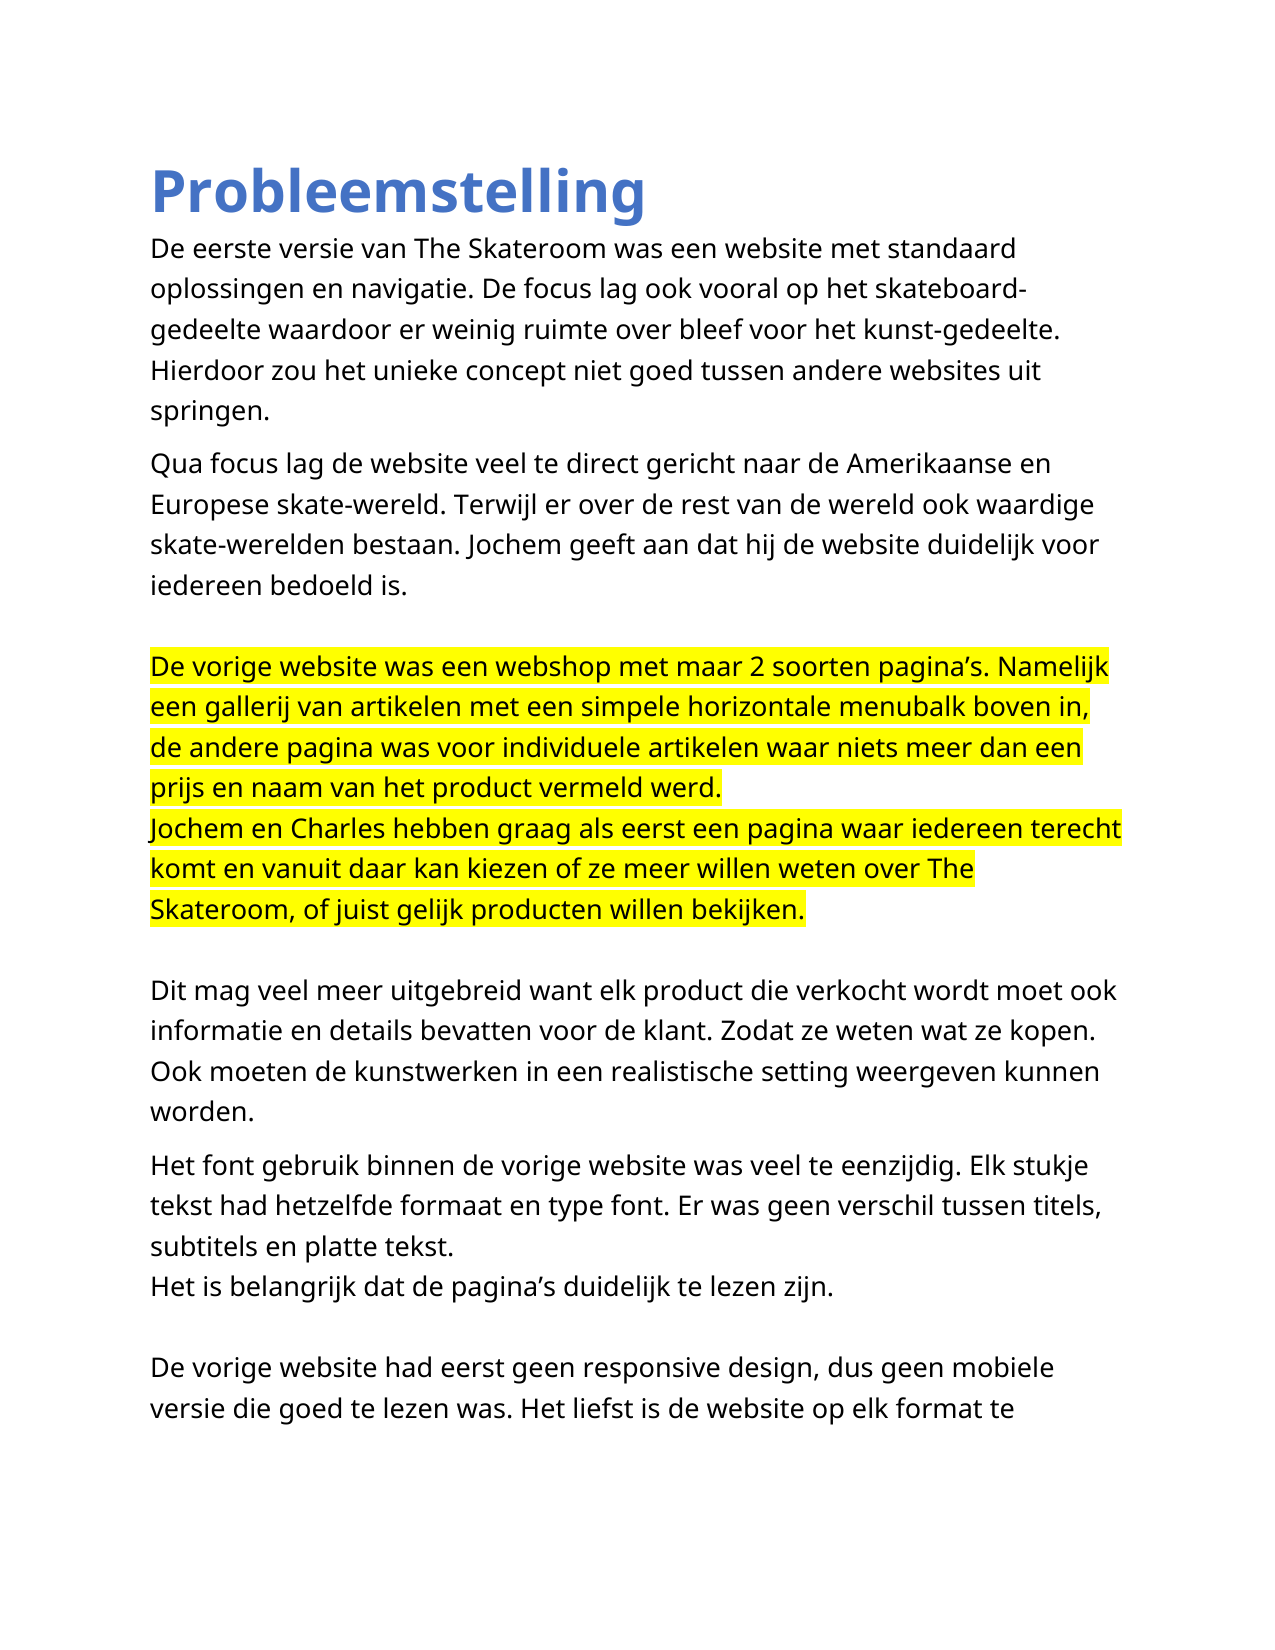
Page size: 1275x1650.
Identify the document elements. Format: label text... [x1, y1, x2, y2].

text De eerste versie van The Skateroom was een website met standaard oplossingen en navigatie. De focus lag ook vooral op het skateboard-gedeelte waardoor er weinig ruimte over bleef voor het kunst-gedeelte. Hierdoor zou het unieke concept niet goed tussen andere websites uit springen. [150, 229, 1125, 428]
subtitle Probleemstelling [150, 150, 1125, 229]
text Qua focus lag de website veel te direct gericht naar de Amerikaanse en Europese skate-wereld. Terwijl er over de rest van de wereld ook waardige skate-werelden bestaan. Jochem geeft aan dat hij de website duidelijk voor iedereen bedoeld is. De vorige website was een webshop met maar 2 soorten pagina’s. Namelijk een gallerij van artikelen met een simpele horizontale menubalk boven in, de andere pagina was voor individuele artikelen waar niets meer dan een prijs en naam van het product vermeld werd. Jochem en Charles hebben graag als eerst een pagina waar iedereen terecht komt en vanuit daar kan kiezen of ze meer willen weten over The Skateroom, of juist gelijk producten willen bekijken. Dit mag veel meer uitgebreid want elk product die verkocht wordt moet ook informatie en details bevatten voor de klant. Zodat ze weten wat ze kopen. Ook moeten de kunstwerken in een realistische setting weergeven kunnen worden. [150, 444, 1125, 1130]
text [150, 1146, 1125, 1426]
